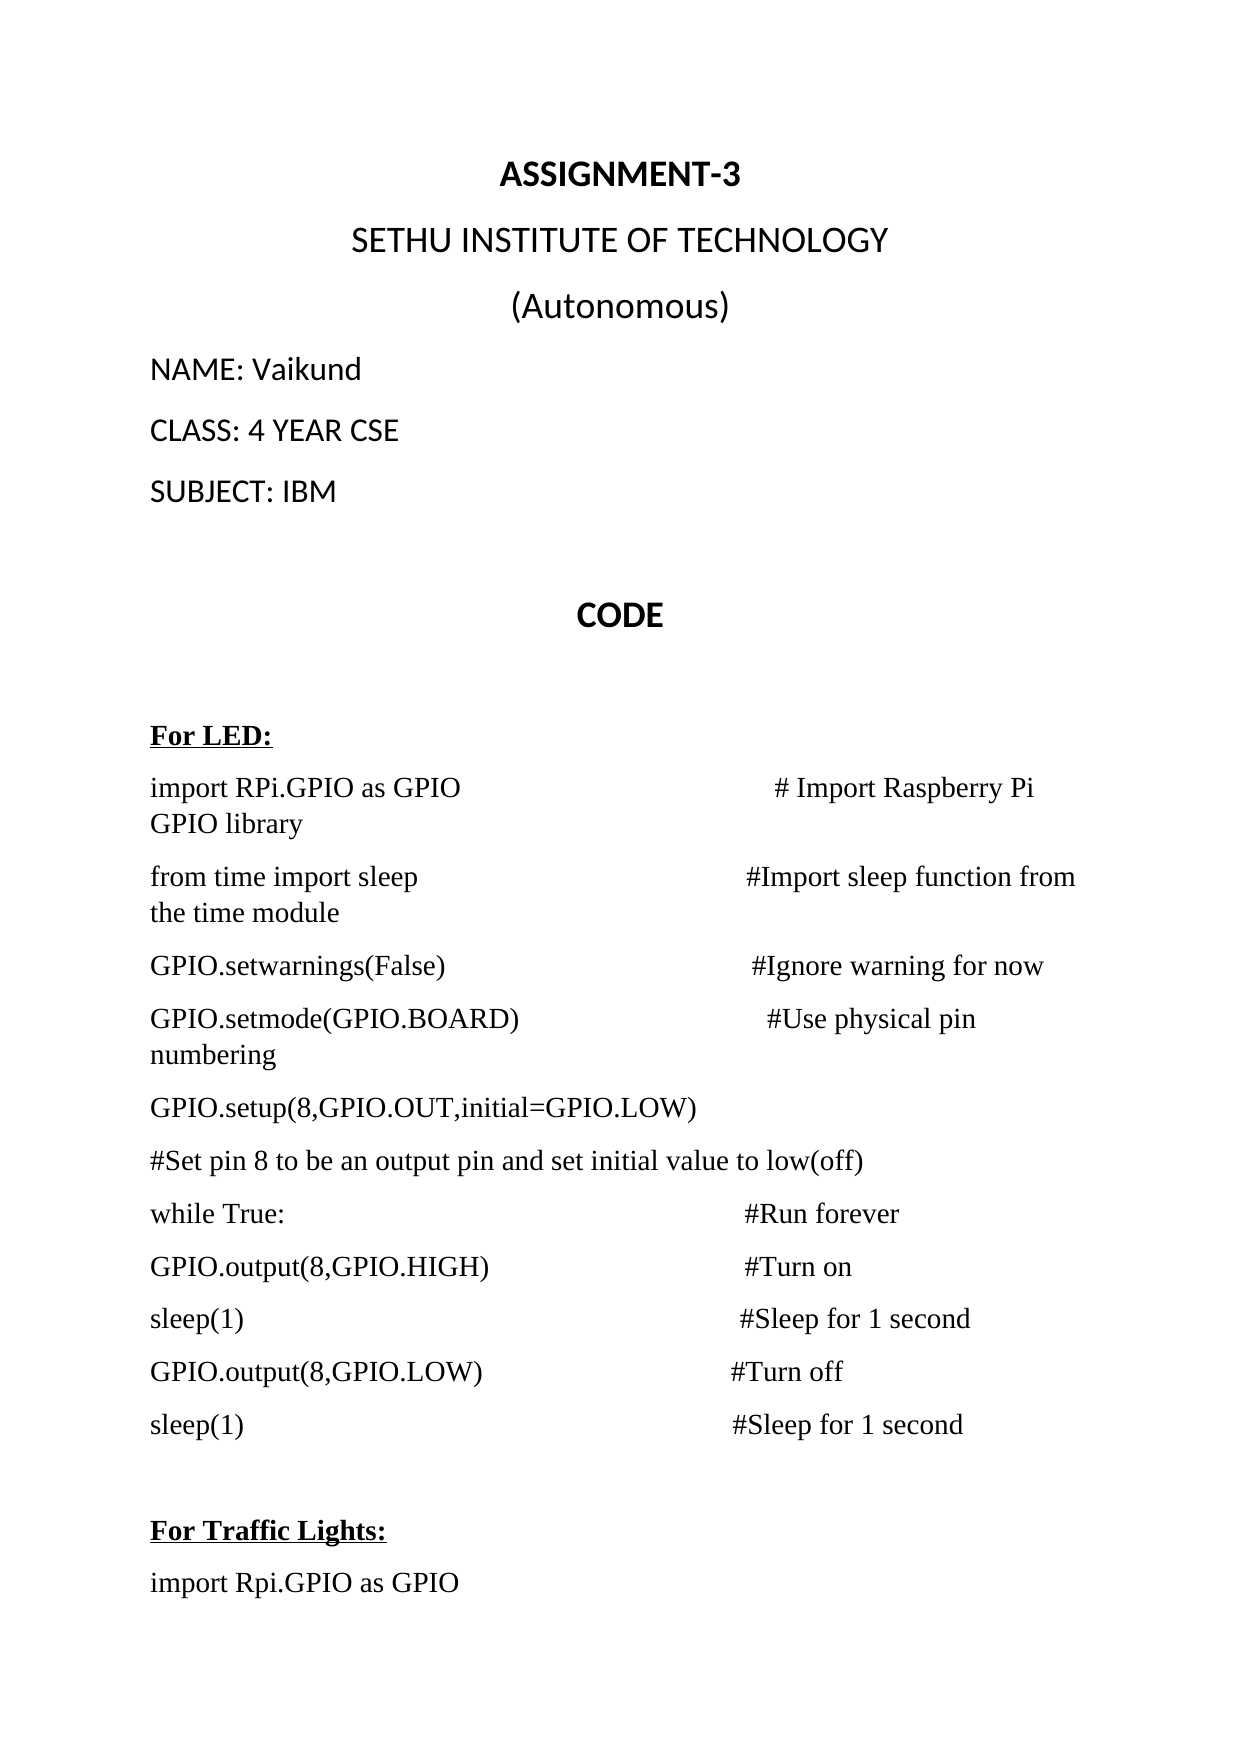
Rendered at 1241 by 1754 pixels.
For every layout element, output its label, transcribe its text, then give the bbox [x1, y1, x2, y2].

text SETHU INSTITUTE OF TECHNOLOGY [150, 216, 1090, 262]
text ASSIGNMENT-3 [150, 150, 1090, 196]
text For Traffic Lights: [150, 1513, 1090, 1546]
text sleep(1) #Sleep for 1 second [150, 1407, 1090, 1441]
text GPIO.setmode(GPIO.BOARD) #Use physical pin numbering [150, 1001, 1090, 1071]
text from time import sleep #Import sleep function from the time module [150, 859, 1090, 929]
text CLASS: 4 YEAR CSE [150, 409, 1090, 450]
text import RPi.GPIO as GPIO # Import Raspberry Pi GPIO library [150, 771, 1090, 840]
text CODE [150, 591, 1090, 637]
text SUBJECT: IBM [150, 470, 1090, 510]
text GPIO.setup(8,GPIO.OUT,initial=GPIO.LOW) [150, 1090, 1090, 1124]
text while True: #Run forever [150, 1196, 1090, 1229]
text import Rpi.GPIO as GPIO [150, 1566, 1090, 1599]
text NAME: Vaikund [150, 348, 1090, 389]
text (Autonomous) [150, 282, 1090, 328]
text GPIO.output(8,GPIO.LOW) #Turn off [150, 1354, 1090, 1388]
text #Set pin 8 to be an output pin and set initial value to low(off) [150, 1143, 1090, 1177]
text sleep(1) #Sleep for 1 second [150, 1301, 1090, 1335]
text For LED: [150, 718, 1090, 751]
text GPIO.output(8,GPIO.HIGH) #Turn on [150, 1249, 1090, 1282]
text GPIO.setwarnings(False) #Ignore warning for now [150, 948, 1090, 982]
